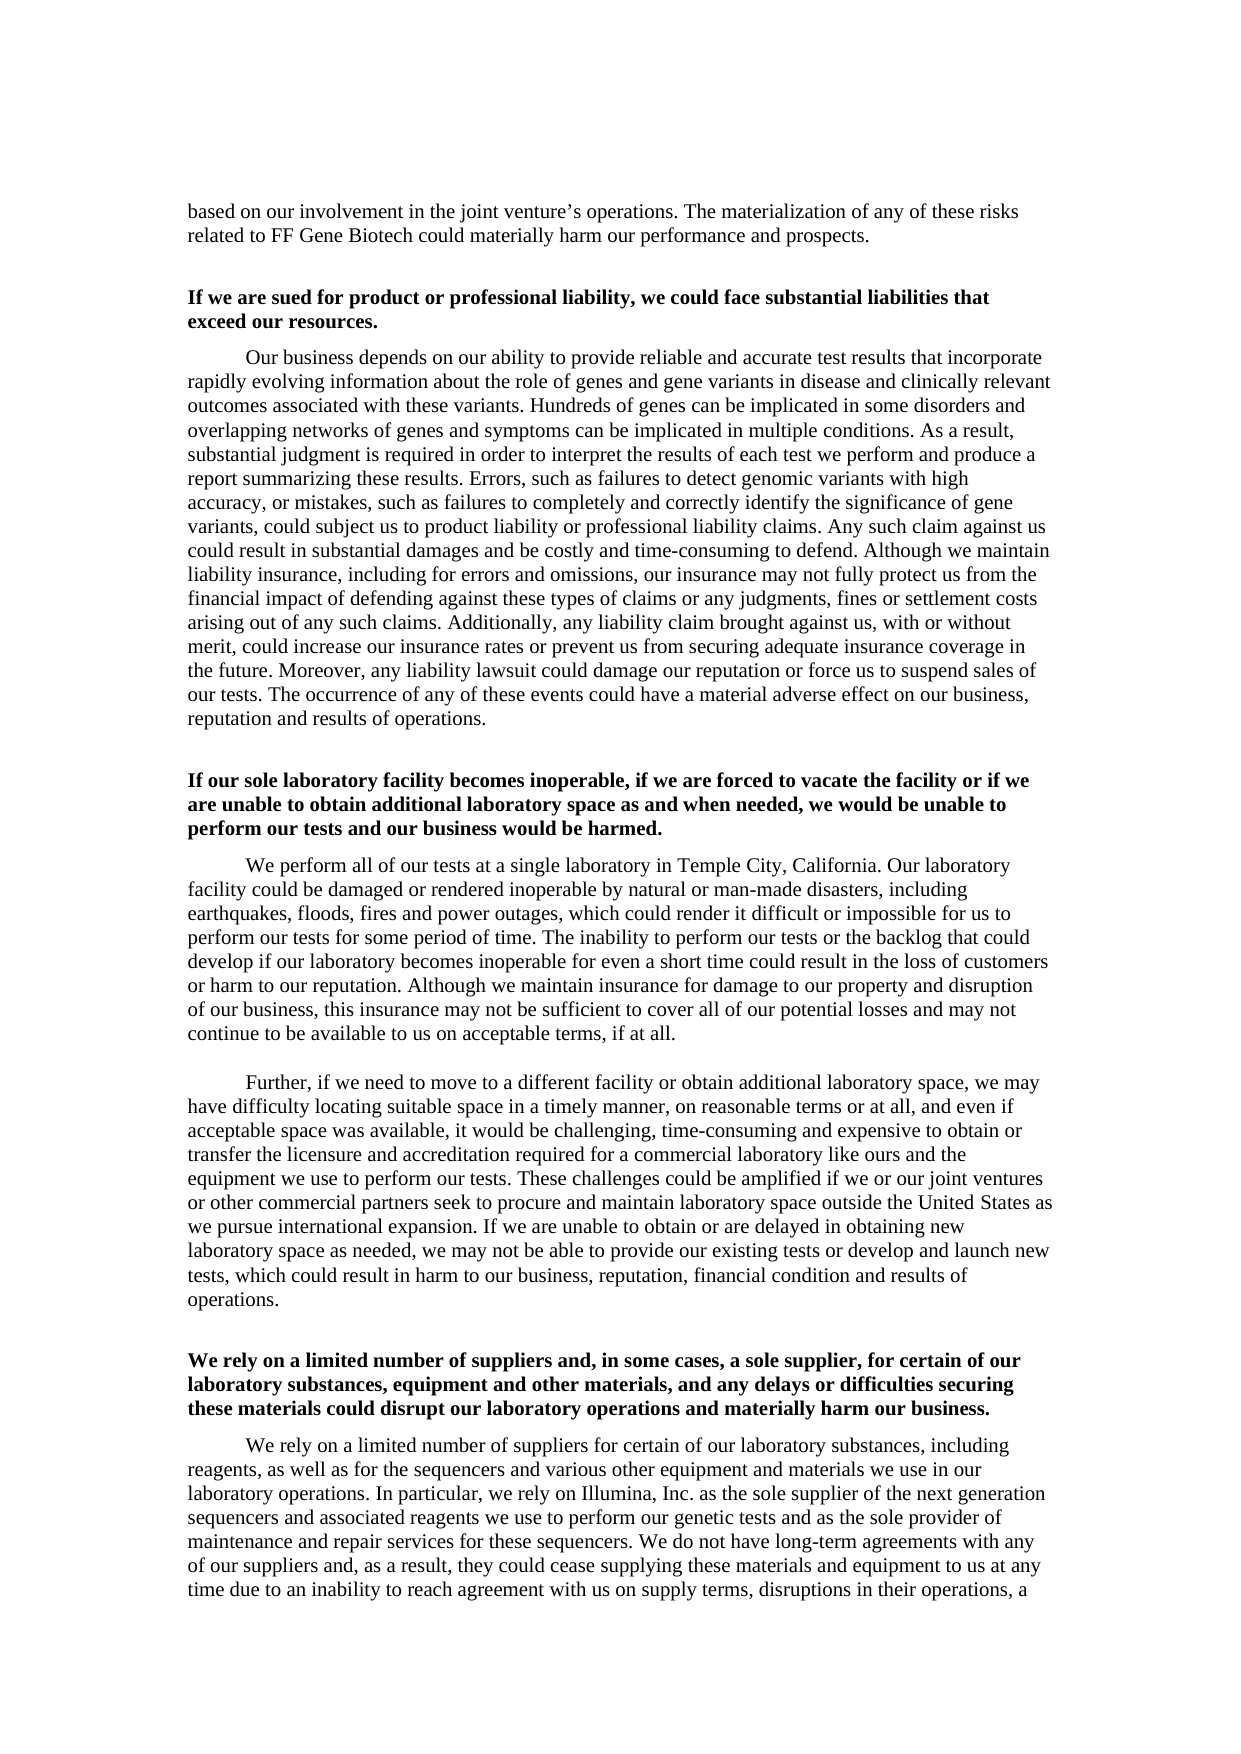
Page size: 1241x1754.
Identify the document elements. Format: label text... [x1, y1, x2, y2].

text We rely on a limited number of suppliers and, in some cases, a sole supplier, for certain of our laboratory substances, equipment and other materials, and any delays or difficulties securing these materials could disrupt our laboratory operations and materially harm our business. [187, 1348, 1053, 1420]
text based on our involvement in the joint venture’s operations. The materialization of any of these risks related to FF Gene Biotech could materially harm our performance and prospects. [187, 199, 1053, 247]
text Further, if we need to move to a different facility or obtain additional laboratory space, we may have difficulty locating suitable space in a timely manner, on reasonable terms or at all, and even if acceptable space was available, it would be challenging, time-consuming and expensive to obtain or transfer the licensure and accreditation required for a commercial laboratory like ours and the equipment we use to perform our tests. These challenges could be amplified if we or our joint ventures or other commercial partners seek to procure and maintain laboratory space outside the United States as we pursue international expansion. If we are unable to obtain or are delayed in obtaining new laboratory space as needed, we may not be able to provide our existing tests or develop and launch new tests, which could result in harm to our business, reputation, financial condition and results of operations. [187, 1070, 1053, 1311]
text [187, 1433, 1053, 1601]
text If we are sued for product or professional liability, we could face substantial liabilities that exceed our resources. [187, 285, 1053, 333]
text Our business depends on our ability to provide reliable and accurate test results that incorporate rapidly evolving information about the role of genes and gene variants in disease and clinically relevant outcomes associated with these variants. Hundreds of genes can be implicated in some disorders and overlapping networks of genes and symptoms can be implicated in multiple conditions. As a result, substantial judgment is required in order to interpret the results of each test we perform and produce a report summarizing these results. Errors, such as failures to detect genomic variants with high accuracy, or mistakes, such as failures to completely and correctly identify the significance of gene variants, could subject us to product liability or professional liability claims. Any such claim against us could result in substantial damages and be costly and time-consuming to defend. Although we maintain liability insurance, including for errors and omissions, our insurance may not fully protect us from the financial impact of defending against these types of claims or any judgments, fines or settlement costs arising out of any such claims. Additionally, any liability claim brought against us, with or without merit, could increase our insurance rates or prevent us from securing adequate insurance coverage in the future. Moreover, any liability lawsuit could damage our reputation or force us to suspend sales of our tests. The occurrence of any of these events could have a material adverse effect on our business, reputation and results of operations. [187, 345, 1053, 730]
text We perform all of our tests at a single laboratory in Temple City, California. Our laboratory facility could be damaged or rendered inoperable by natural or man-made disasters, including earthquakes, floods, fires and power outages, which could render it difficult or impossible for us to perform our tests for some period of time. The inability to perform our tests or the backlog that could develop if our laboratory becomes inoperable for even a short time could result in the loss of customers or harm to our reputation. Although we maintain insurance for damage to our property and disruption of our business, this insurance may not be sufficient to cover all of our potential losses and may not continue to be available to us on acceptable terms, if at all. [187, 852, 1053, 1045]
text If our sole laboratory facility becomes inoperable, if we are forced to vacate the facility or if we are unable to obtain additional laboratory space as and when needed, we would be unable to perform our tests and our business would be harmed. [187, 768, 1053, 840]
